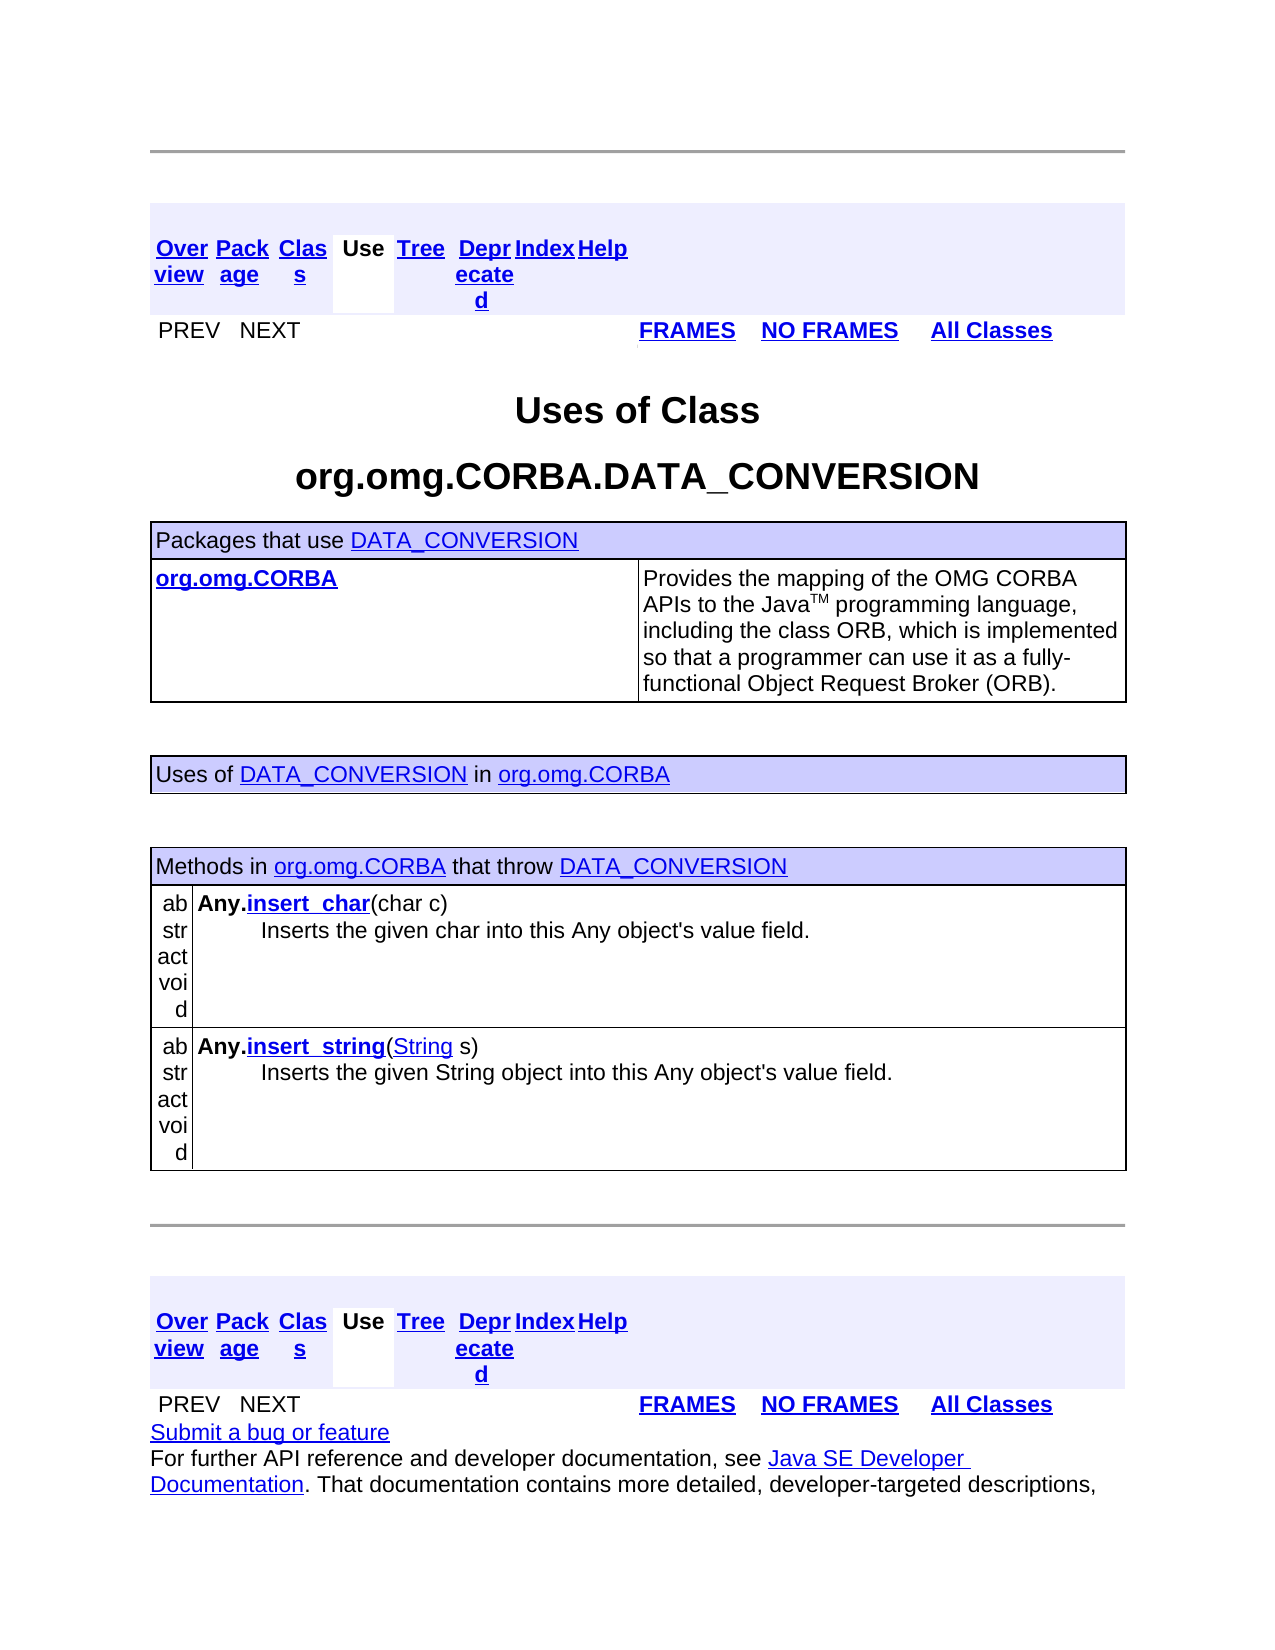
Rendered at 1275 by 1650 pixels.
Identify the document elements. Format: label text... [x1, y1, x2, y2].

table_header Methods in org.omg.CORBA that throw DATA_CONVERSION [152, 848, 1125, 884]
table_cell abstract void [152, 886, 192, 1027]
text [150, 1445, 1125, 1497]
table_cell FRAMES NO FRAMES All Classes [638, 1389, 1125, 1418]
table_cell abstract void [152, 1028, 192, 1169]
table_cell org.omg.CORBA [152, 560, 638, 701]
text org.omg.CORBA.DATA_CONVERSION [150, 454, 1125, 497]
table_cell Any.insert_string(String s) Inserts the given String object into this Any object's value field. [193, 1028, 1125, 1169]
table_header Packages that use DATA_CONVERSION [152, 523, 1125, 558]
text Uses of Class [150, 388, 1125, 431]
table_header [150, 1276, 1125, 1389]
table_cell FRAMES NO FRAMES All Classes [638, 315, 1125, 345]
table_cell PREV NEXT [150, 1389, 637, 1418]
table_cell Any.insert_char(char c) Inserts the given char into this Any object's value field. [193, 886, 1125, 1027]
table_header [150, 203, 1125, 315]
table_header Uses of DATA_CONVERSION in org.omg.CORBA [152, 757, 1125, 792]
table_cell Provides the mapping of the OMG CORBA APIs to the JavaTM programming language, including the class ORB, which is implemented so that a programmer can use it as a fully-functional Object Request Broker (ORB). [639, 560, 1125, 701]
table_cell PREV NEXT [150, 315, 637, 345]
text Submit a bug or feature [150, 1418, 1125, 1445]
